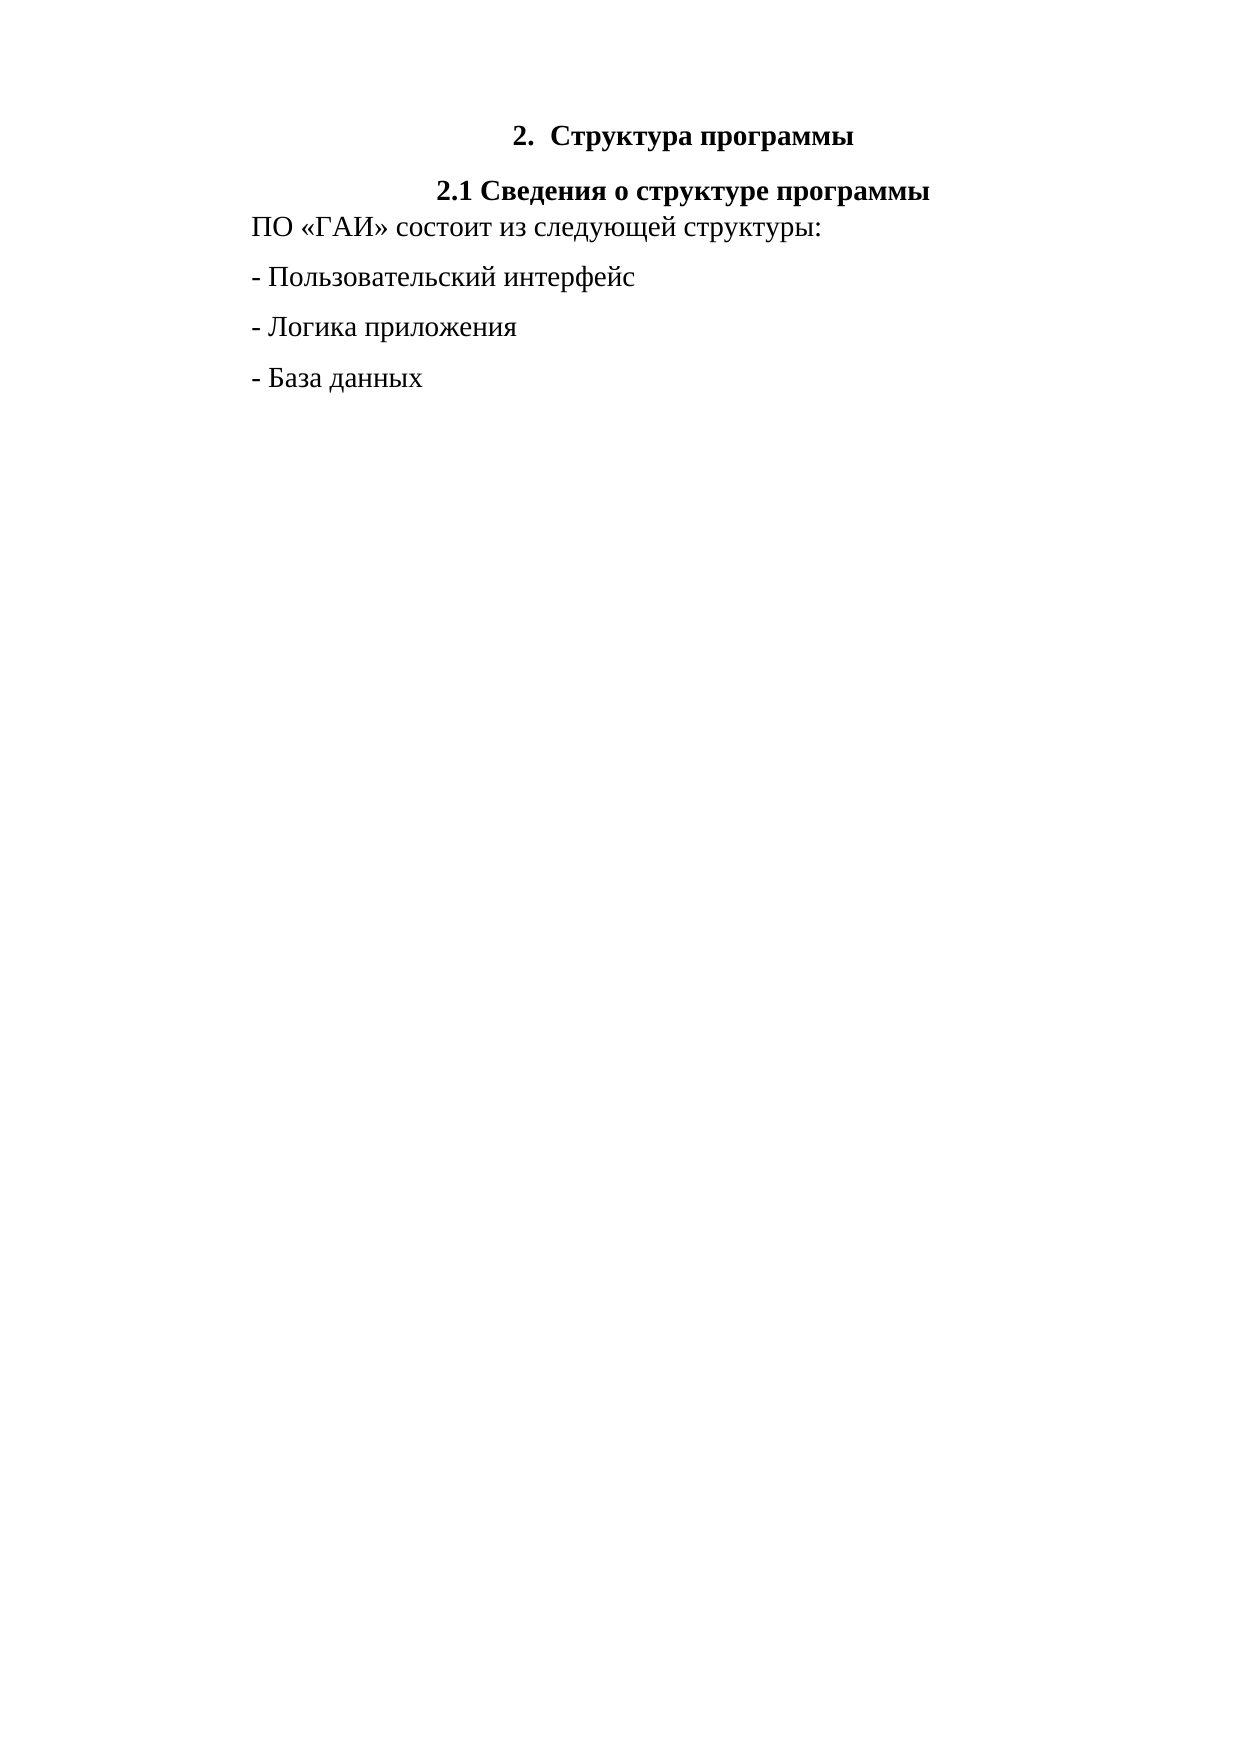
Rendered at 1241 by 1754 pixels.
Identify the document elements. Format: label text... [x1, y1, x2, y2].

list Структура программы [215, 118, 1152, 152]
text ПО «ГАИ» состоит из следующей структуры: [177, 209, 1152, 242]
text - Пользовательский интерфейс [177, 259, 1152, 293]
text - Логика приложения [177, 309, 1152, 343]
subtitle Сведения о структуре программы [215, 173, 1152, 206]
text - База данных [177, 360, 1152, 393]
